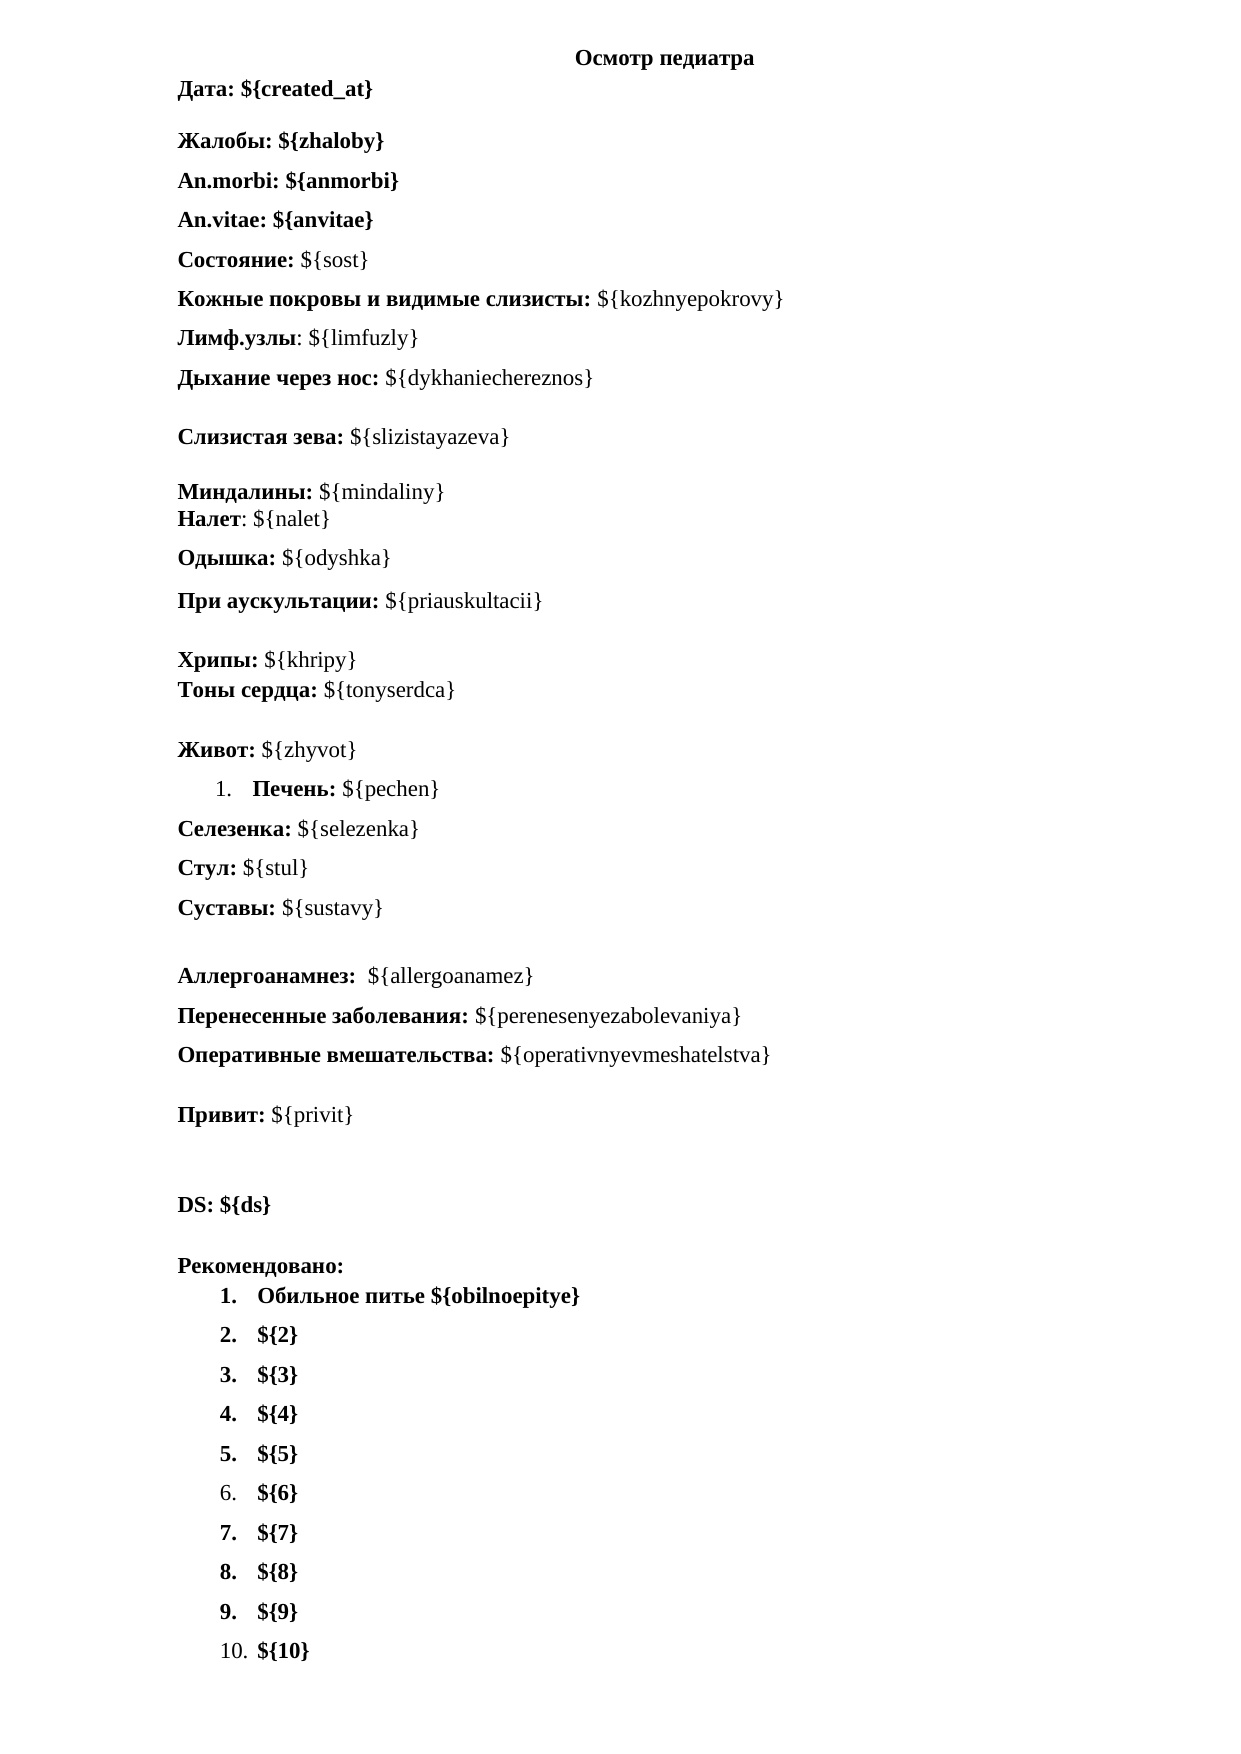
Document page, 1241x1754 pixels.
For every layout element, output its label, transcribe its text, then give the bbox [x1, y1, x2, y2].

list Обильное питье ${obilnoepitye} [219, 1282, 1152, 1308]
text Миндалины: ${mindaliny} [177, 478, 1152, 505]
list ${6} [219, 1479, 1152, 1506]
text Жалобы: ${zhaloby} [177, 127, 1152, 154]
text Тоны сердца: ${tonyserdca} [177, 677, 1152, 703]
text Живот: ${zhyvot} [177, 736, 1152, 762]
text Рекомендовано: [177, 1252, 1152, 1278]
list ${8} [219, 1558, 1152, 1585]
text Аллергоанамнез: ${allergoanamez} [177, 962, 1152, 989]
text Хрипы: ${khripy} [177, 646, 1152, 673]
text Кожные покровы и видимые слизисты: ${kozhnyepokrovy} [177, 285, 1152, 312]
text Дыхание через нос: ${dykhaniechereznos} [177, 363, 1152, 390]
text Лимф.узлы: ${limfuzly} [177, 324, 1152, 350]
list ${10} [219, 1637, 1152, 1664]
text При аускультации: ${priauskultacii} [177, 587, 1152, 613]
list ${5} [219, 1440, 1152, 1466]
text Одышка: ${odyshka} [177, 544, 1152, 571]
list Печень: ${pechen} [215, 775, 1152, 802]
list ${3} [219, 1361, 1152, 1387]
text Селезенка: ${selezenka} [177, 815, 1152, 841]
list ${4} [219, 1401, 1152, 1427]
list ${7} [219, 1519, 1152, 1545]
text Дата: ${created_at} [177, 74, 1152, 101]
text An.vitae: ${anvitae} [177, 206, 1152, 233]
list ${2} [219, 1322, 1152, 1348]
text An.morbi: ${anmorbi} [177, 167, 1152, 193]
text Привит: ${privit} [177, 1101, 1152, 1127]
text Налет: ${nalet} [177, 505, 1152, 531]
text Состояние: ${sost} [177, 246, 1152, 272]
text Суставы: ${sustavy} [177, 894, 1152, 920]
text Стул: ${stul} [177, 854, 1152, 881]
text Осмотр педиатра [177, 44, 1152, 71]
text DS: ${ds} [177, 1191, 1152, 1218]
text Перенесенные заболевания: ${perenesenyezabolevaniya} [177, 1002, 1152, 1028]
text Оперативные вмешательства: ${operativnyevmeshatelstva} [177, 1041, 1152, 1068]
text Слизистая зева: ${slizistayazeva} [177, 423, 1152, 449]
list ${9} [219, 1598, 1152, 1624]
